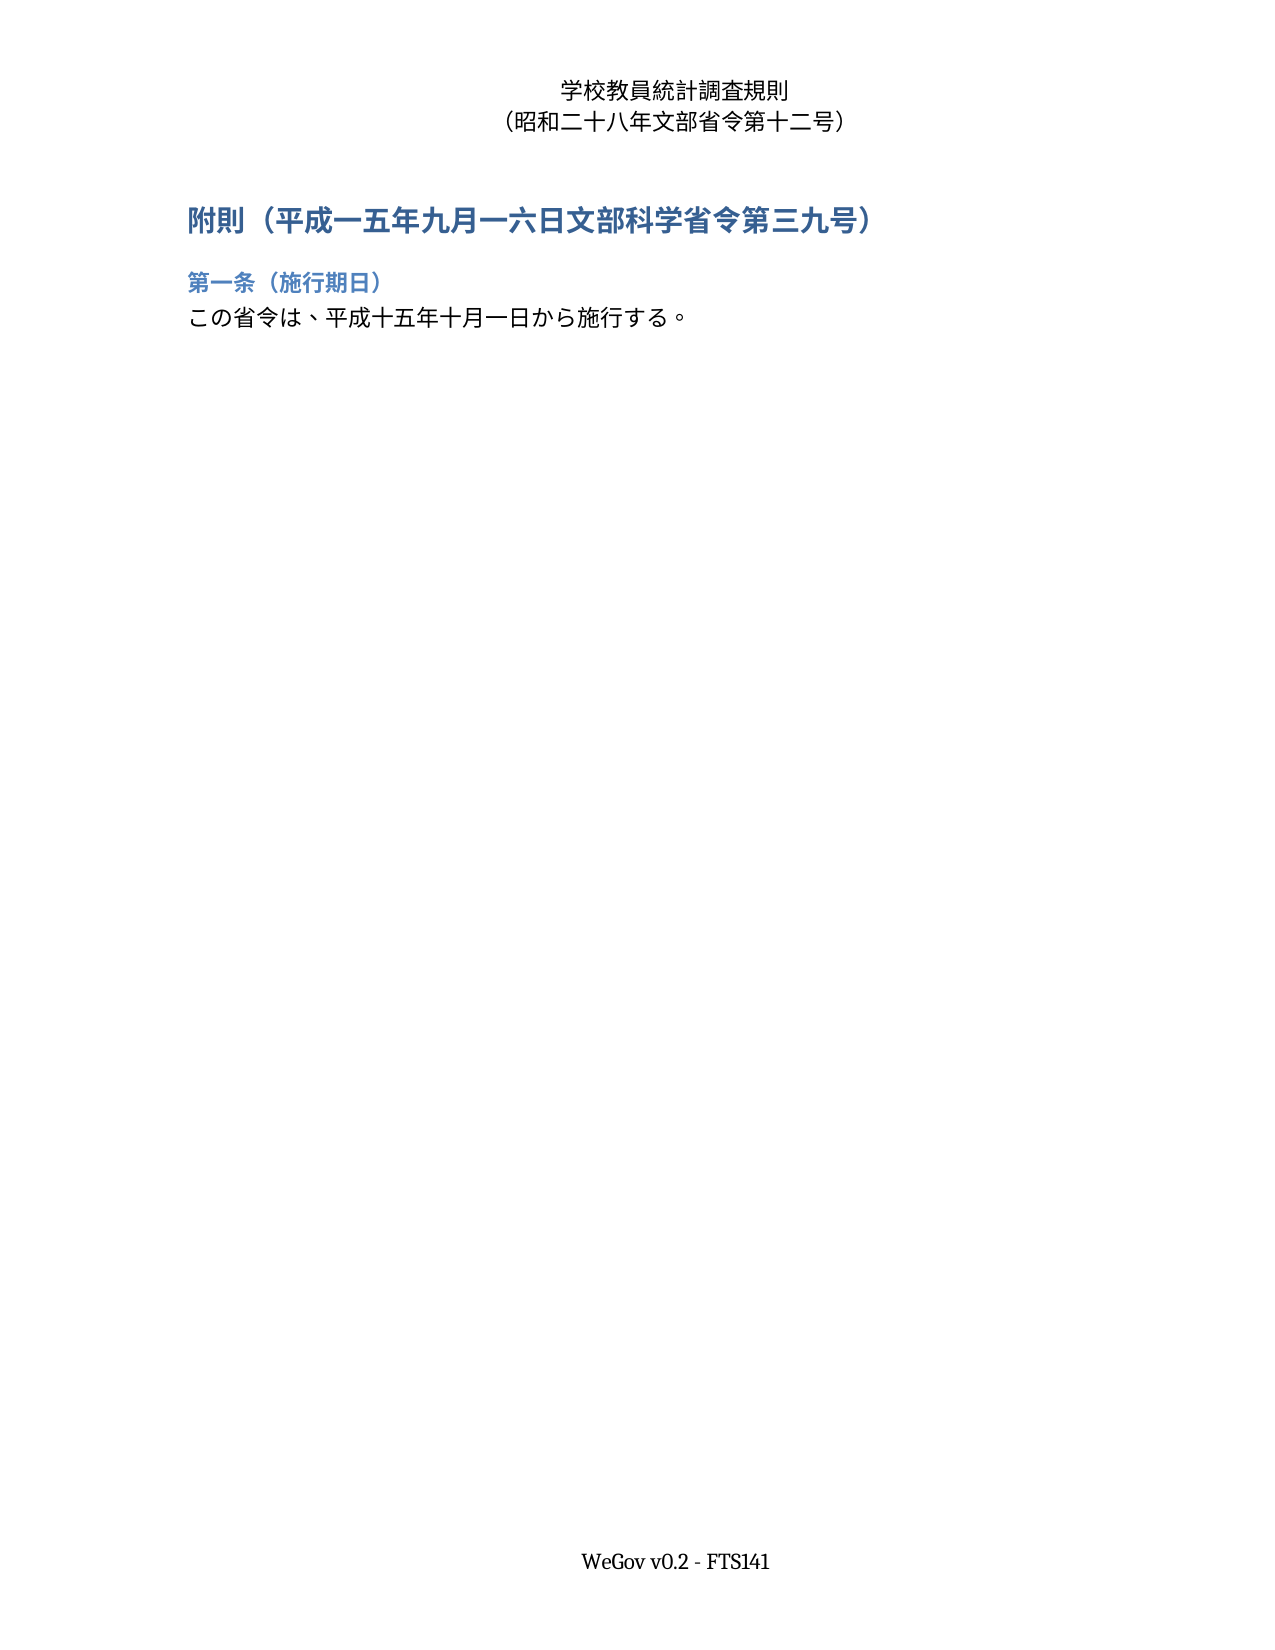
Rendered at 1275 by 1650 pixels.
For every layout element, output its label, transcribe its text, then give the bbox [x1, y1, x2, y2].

text この省令は、平成十五年十月一日から施行する。 [187, 302, 1087, 334]
subtitle 附則（平成一五年九月一六日文部科学省令第三九号） [187, 200, 1087, 240]
subtitle 第一条（施行期日） [187, 266, 1087, 298]
